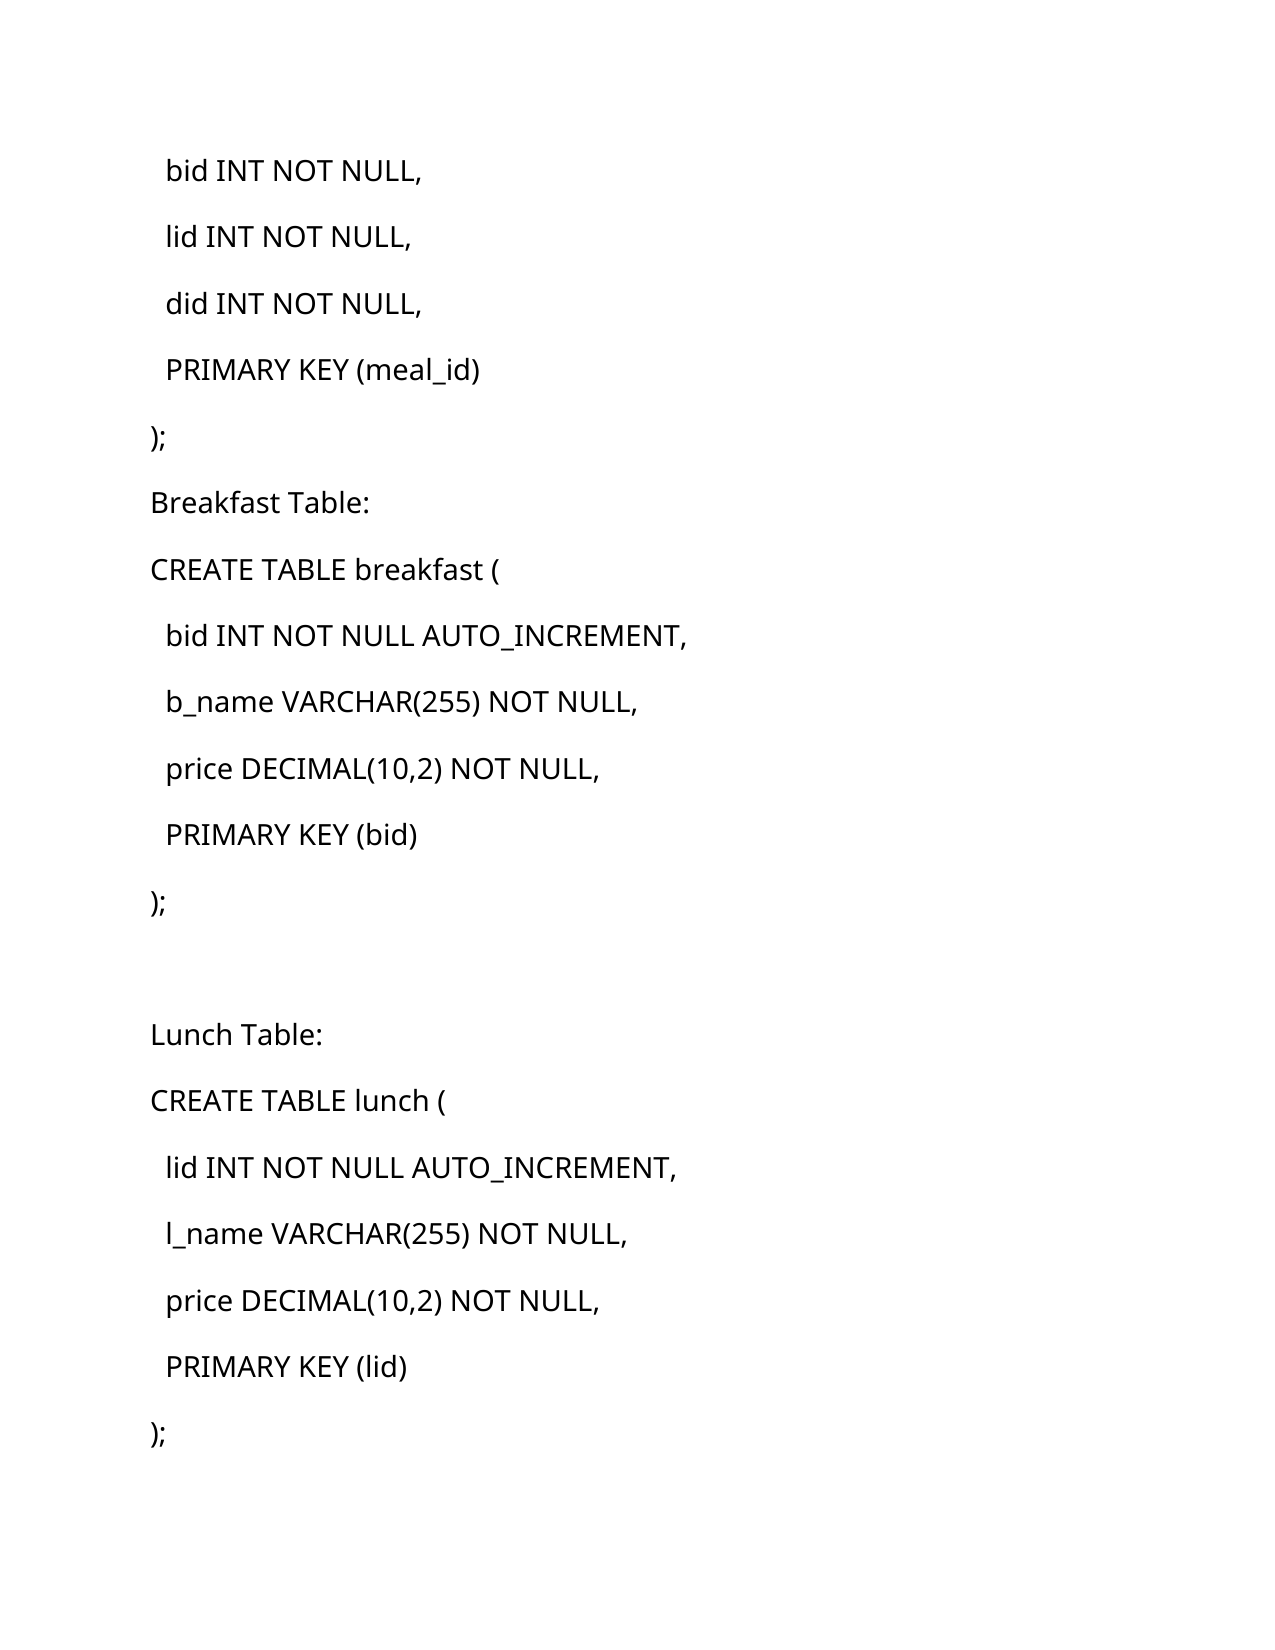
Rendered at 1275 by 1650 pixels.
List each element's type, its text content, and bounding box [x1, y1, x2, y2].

text PRIMARY KEY (lid) [150, 1346, 1125, 1386]
text ); [150, 1413, 1125, 1452]
text PRIMARY KEY (bid) [150, 814, 1125, 854]
text bid INT NOT NULL AUTO_INCREMENT, [150, 615, 1125, 655]
text CREATE TABLE lunch ( [150, 1080, 1125, 1120]
text PRIMARY KEY (meal_id) [150, 349, 1125, 389]
text CREATE TABLE breakfast ( [150, 549, 1125, 588]
text b_name VARCHAR(255) NOT NULL, [150, 682, 1125, 721]
text bid INT NOT NULL, [150, 150, 1125, 190]
text lid INT NOT NULL AUTO_INCREMENT, [150, 1147, 1125, 1187]
text price DECIMAL(10,2) NOT NULL, [150, 1280, 1125, 1319]
text did INT NOT NULL, [150, 283, 1125, 323]
text ); [150, 881, 1125, 921]
text ); [150, 416, 1125, 456]
text l_name VARCHAR(255) NOT NULL, [150, 1213, 1125, 1253]
text lid INT NOT NULL, [150, 216, 1125, 256]
text price DECIMAL(10,2) NOT NULL, [150, 748, 1125, 788]
text Breakfast Table: [150, 482, 1125, 522]
text Lunch Table: [150, 1014, 1125, 1054]
